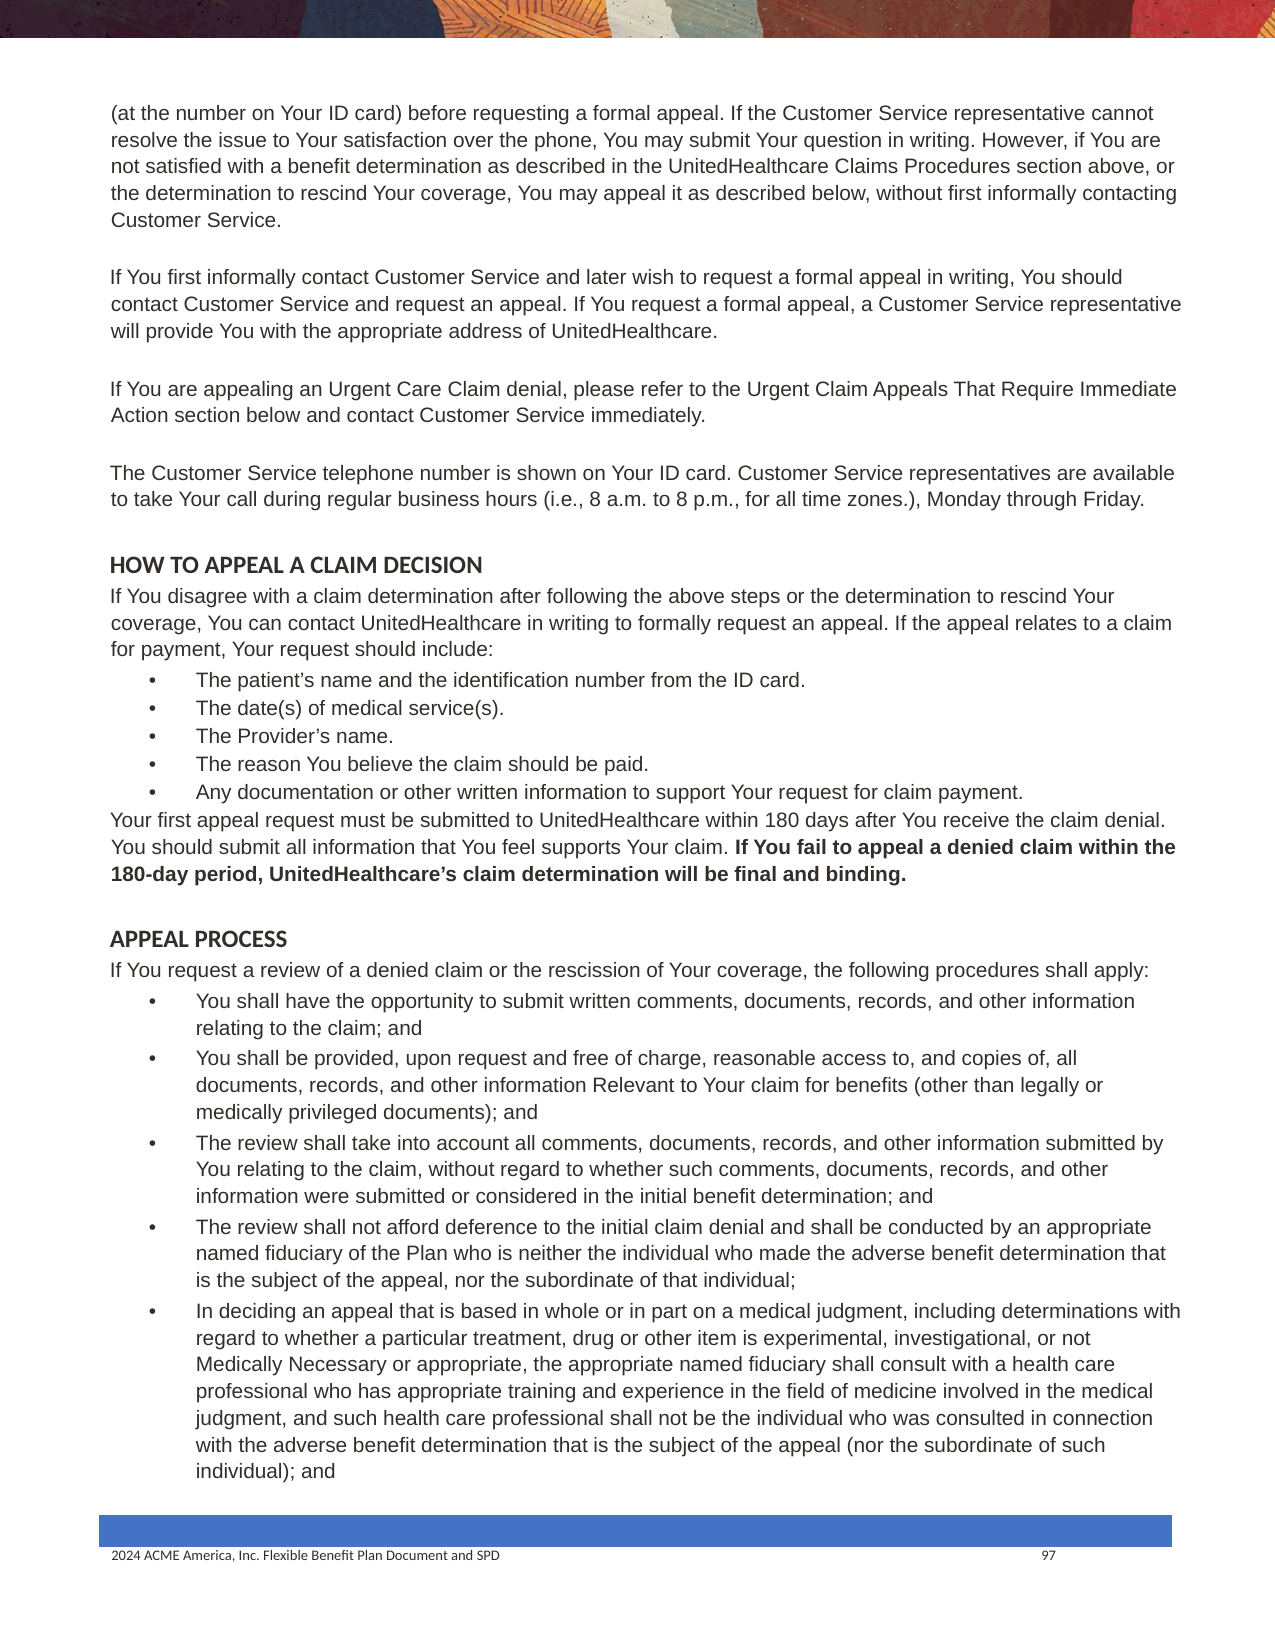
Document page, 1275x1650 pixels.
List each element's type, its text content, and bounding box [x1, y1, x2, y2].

list You shall be provided, upon request and free of charge, reasonable access to, and copies of, all documents, records, and other information Relevant to Your claim for benefits (other than legally or medically privileged documents); and [148, 1046, 1183, 1124]
text If You first informally contact Customer Service and later wish to request a formal appeal in writing, You should contact Customer Service and request an appeal. If You request a formal appeal, a Customer Service representative will provide You with the appropriate address of UnitedHealthcare. [109, 265, 1183, 343]
list The date(s) of medical service(s). [148, 696, 1183, 720]
list The Provider’s name. [148, 724, 1183, 748]
list The patient’s name and the identification number from the ID card. [148, 668, 1183, 692]
text The Customer Service telephone number is shown on Your ID card. Customer Service representatives are available to take Your call during regular business hours (i.e., 8 a.m. to 8 p.m., for all time zones.), Monday through Friday. [109, 460, 1183, 511]
list You shall have the opportunity to submit written comments, documents, records, and other information relating to the claim; and [148, 989, 1183, 1040]
list The review shall take into account all comments, documents, records, and other information submitted by You relating to the claim, without regard to whether such comments, documents, records, and other information were submitted or considered in the initial benefit determination; and [148, 1130, 1183, 1208]
subtitle APPEAL PROCESS [109, 923, 1184, 954]
subtitle HOW TO APPEAL A CLAIM DECISION [109, 549, 1184, 580]
text Your first appeal request must be submitted to UnitedHealthcare within 180 days after You receive the claim denial. You should submit all information that You feel supports Your claim. If You fail to appeal a denied claim within the 180-day period, UnitedHealthcare’s claim determination will be final and binding. [109, 808, 1183, 885]
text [109, 101, 1183, 232]
text If You request a review of a denied claim or the rescission of Your coverage, the following procedures shall apply: [109, 958, 1183, 982]
text If You disagree with a claim determination after following the above steps or the determination to rescind Your coverage, You can contact UnitedHealthcare in writing to formally request an appeal. If the appeal relates to a claim for payment, Your request should include: [109, 584, 1183, 661]
picture [0, 0, 1275, 38]
list The reason You believe the claim should be paid. [148, 752, 1183, 776]
list Any documentation or other written information to support Your request for claim payment. [148, 780, 1183, 804]
text If You are appealing an Urgent Care Claim denial, please refer to the Urgent Claim Appeals That Require Immediate Action section below and contact Customer Service immediately. [109, 376, 1183, 427]
list In deciding an appeal that is based in whole or in part on a medical judgment, including determinations with regard to whether a particular treatment, drug or other item is experimental, investigational, or not Medically Necessary or appropriate, the appropriate named fiduciary shall consult with a health care professional who has appropriate training and experience in the field of medicine involved in the medical judgment, and such health care professional shall not be the individual who was consulted in connection with the adverse benefit determination that is the subject of the appeal (nor the subordinate of such individual); and [148, 1299, 1183, 1483]
list The review shall not afford deference to the initial claim denial and shall be conducted by an appropriate named fiduciary of the Plan who is neither the individual who made the adverse benefit determination that is the subject of the appeal, nor the subordinate of that individual; [148, 1214, 1183, 1292]
